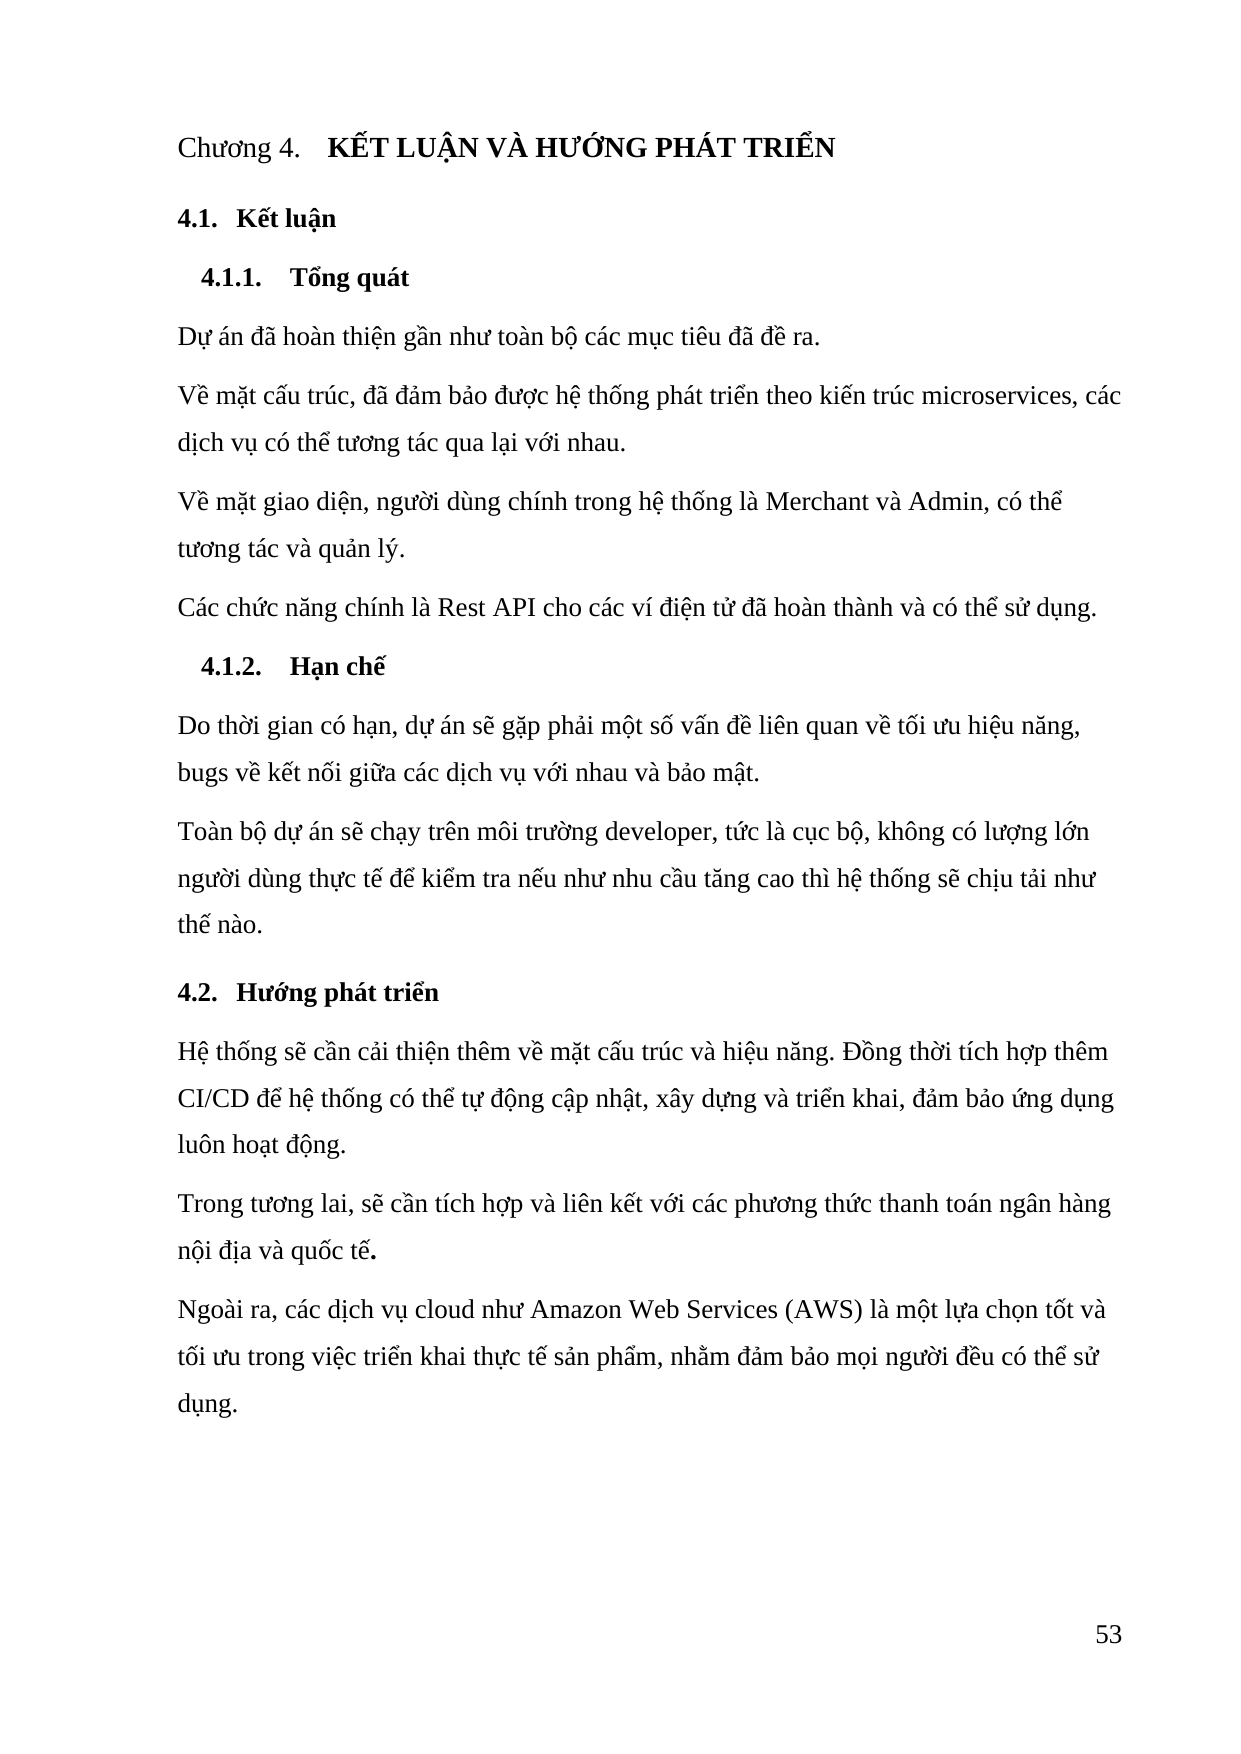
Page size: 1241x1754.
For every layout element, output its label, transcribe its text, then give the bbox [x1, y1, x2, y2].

text Do thời gian có hạn, dự án sẽ gặp phải một số vấn đề liên quan về tối ưu hiệu năng, bugs về kết nối giữa các dịch vụ với nhau và bảo mật. [177, 709, 1122, 787]
text Về mặt cấu trúc, đã đảm bảo được hệ thống phát triển theo kiến trúc microservices, các dịch vụ có thể tương tác qua lại với nhau. [177, 379, 1122, 457]
text Trong tương lai, sẽ cần tích hợp và liên kết với các phương thức thanh toán ngân hàng nội địa và quốc tế. [177, 1188, 1122, 1265]
subtitle Kết luận [177, 202, 1122, 233]
text Toàn bộ dự án sẽ chạy trên môi trường developer, tức là cục bộ, không có lượng lớn người dùng thực tế để kiểm tra nếu như nhu cầu tăng cao thì hệ thống sẽ chịu tải như thế nào. [177, 815, 1122, 939]
text Ngoài ra, các dịch vụ cloud như Amazon Web Services (AWS) là một lựa chọn tốt và tối ưu trong việc triển khai thực tế sản phẩm, nhằm đảm bảo mọi người đều có thể sử dụng. [177, 1293, 1122, 1418]
subtitle Tổng quát [201, 261, 1122, 292]
subtitle Hạn chế [201, 650, 1122, 681]
text Hệ thống sẽ cần cải thiện thêm về mặt cấu trúc và hiệu năng. Đồng thời tích hợp thêm CI/CD để hệ thống có thể tự động cập nhật, xây dựng và triển khai, đảm bảo ứng dụng luôn hoạt động. [177, 1035, 1122, 1159]
text Các chức năng chính là Rest API cho các ví điện tử đã hoàn thành và có thể sử dụng. [177, 591, 1122, 622]
subtitle KẾT LUẬN VÀ HƯỚNG PHÁT TRIỂN [177, 131, 1122, 164]
text Về mặt giao diện, người dùng chính trong hệ thống là Merchant và Admin, có thể tương tác và quản lý. [177, 485, 1122, 563]
text Dự án đã hoàn thiện gần như toàn bộ các mục tiêu đã đề ra. [177, 320, 1122, 351]
subtitle Hướng phát triển [177, 976, 1122, 1007]
